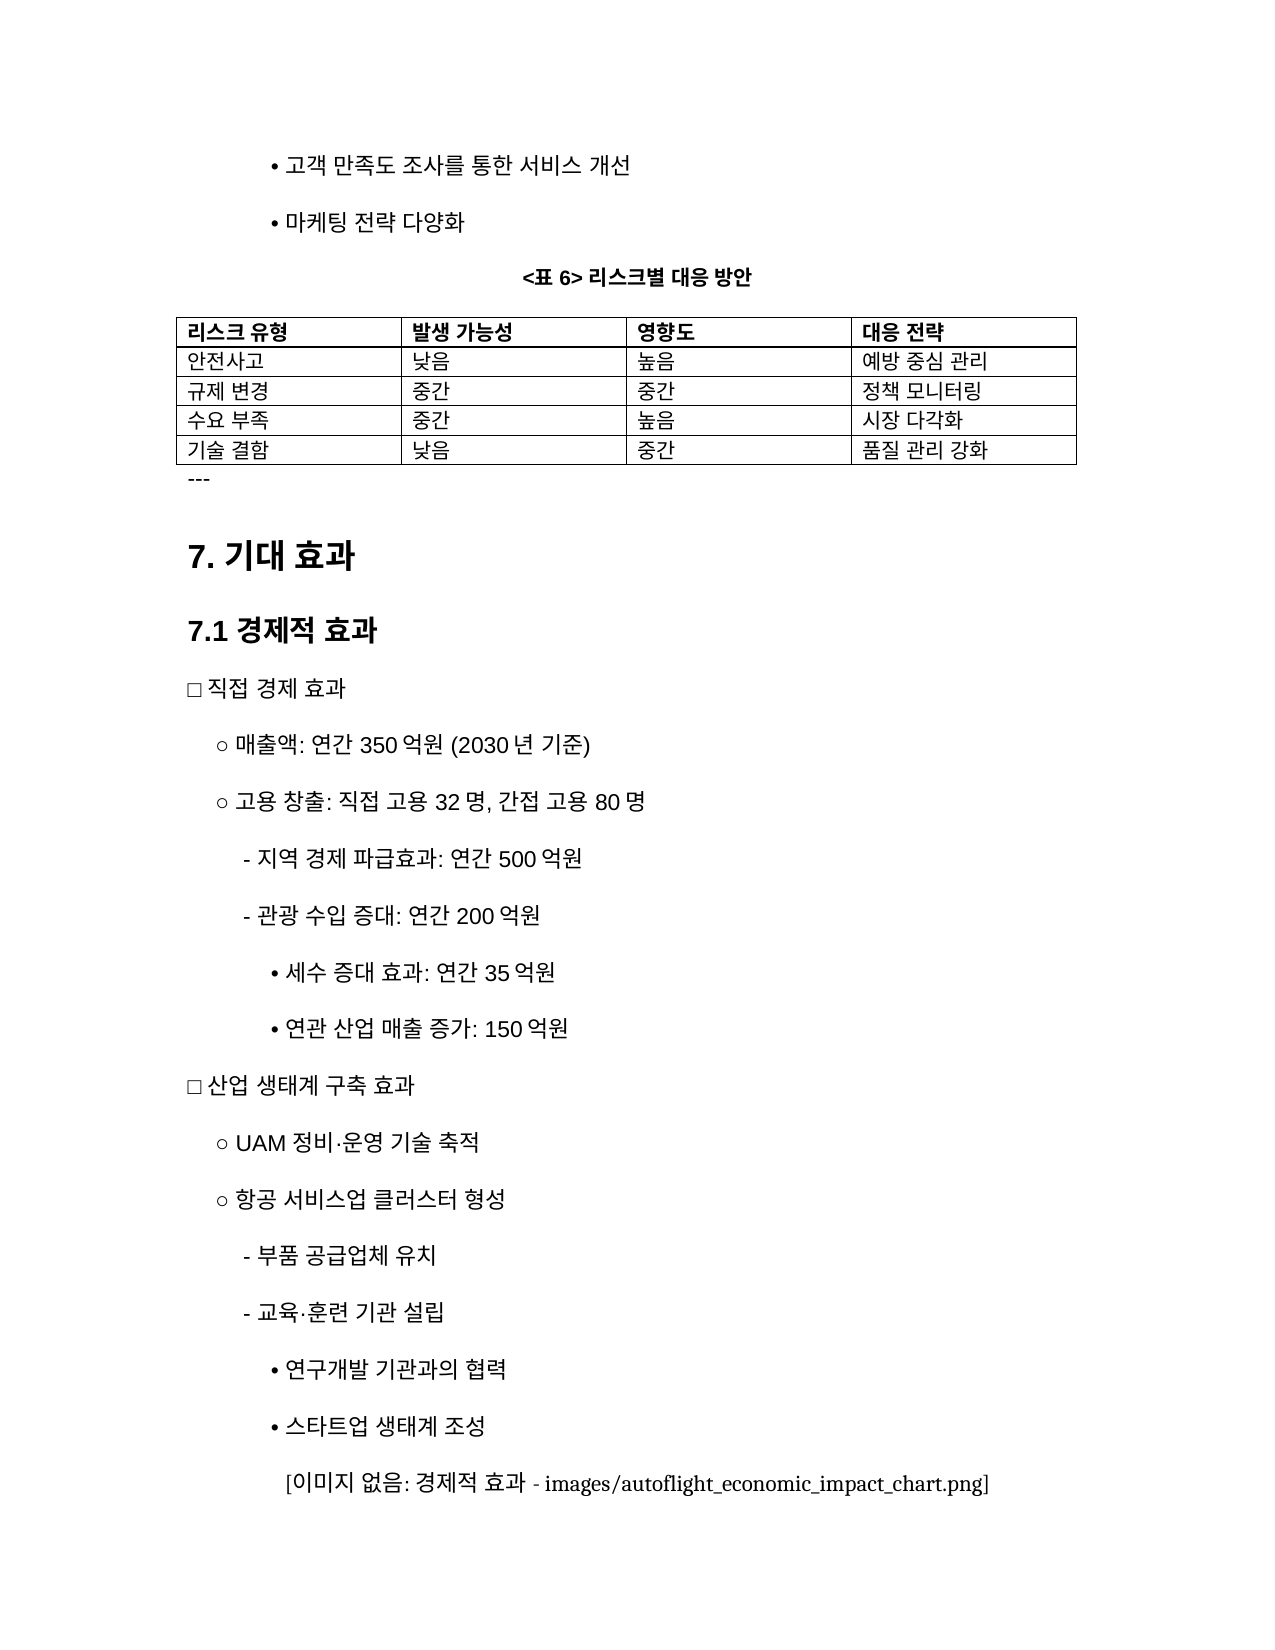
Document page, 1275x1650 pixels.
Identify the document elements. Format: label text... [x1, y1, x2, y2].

text • 마케팅 전략 다양화 [232, 207, 1087, 238]
table_cell 중간 [402, 406, 626, 435]
text □ 산업 생태계 구축 효과 [187, 1070, 1087, 1101]
text ○ 고용 창출: 직접 고용 32명, 간접 고용 80명 [202, 786, 1087, 817]
text • 연구개발 기관과의 협력 [232, 1354, 1087, 1385]
text - 부품 공급업체 유치 [217, 1240, 1087, 1272]
text - 관광 수입 증대: 연간 200억원 [217, 900, 1087, 931]
text [이미지 없음: 경제적 효과 - images/autoflight_economic_impact_chart.png] [187, 1467, 1087, 1499]
table_cell 중간 [627, 377, 851, 405]
text ○ 항공 서비스업 클러스터 형성 [202, 1183, 1087, 1215]
table_cell 중간 [402, 377, 626, 405]
table_cell 낮음 [402, 348, 626, 376]
table_cell 높음 [627, 406, 851, 435]
table_header 리스크 유형 [177, 318, 401, 346]
table_cell 안전사고 [177, 348, 401, 376]
text ○ 매출액: 연간 350억원 (2030년 기준) [202, 729, 1087, 761]
subtitle 7. 기대 효과 [187, 533, 1087, 578]
table_cell 예방 중심 관리 [852, 348, 1076, 376]
table_cell 수요 부족 [177, 406, 401, 435]
table_cell 낮음 [402, 436, 626, 464]
table_cell 규제 변경 [177, 377, 401, 405]
text ○ UAM 정비·운영 기술 축적 [202, 1127, 1087, 1158]
table_cell 정책 모니터링 [852, 377, 1076, 405]
text • 연관 산업 매출 증가: 150억원 [232, 1013, 1087, 1044]
table_cell 중간 [627, 436, 851, 464]
table_header 영향도 [627, 318, 851, 346]
text - 교육·훈련 기관 설립 [217, 1297, 1087, 1328]
text □ 직접 경제 효과 [187, 673, 1087, 704]
table_header 발생 가능성 [402, 318, 626, 346]
table_cell 품질 관리 강화 [852, 436, 1076, 464]
text --- [187, 465, 1087, 492]
text <표 6> 리스크별 대응 방안 [187, 263, 1087, 292]
table_cell 높음 [627, 348, 851, 376]
text • 스타트업 생태계 조성 [232, 1411, 1087, 1442]
table_header 대응 전략 [852, 318, 1076, 346]
text - 지역 경제 파급효과: 연간 500억원 [217, 843, 1087, 874]
table_cell 시장 다각화 [852, 406, 1076, 435]
table_cell 기술 결함 [177, 436, 401, 464]
text • 고객 만족도 조사를 통한 서비스 개선 [232, 150, 1087, 181]
text • 세수 증대 효과: 연간 35억원 [232, 956, 1087, 988]
subtitle 7.1 경제적 효과 [187, 610, 1087, 650]
